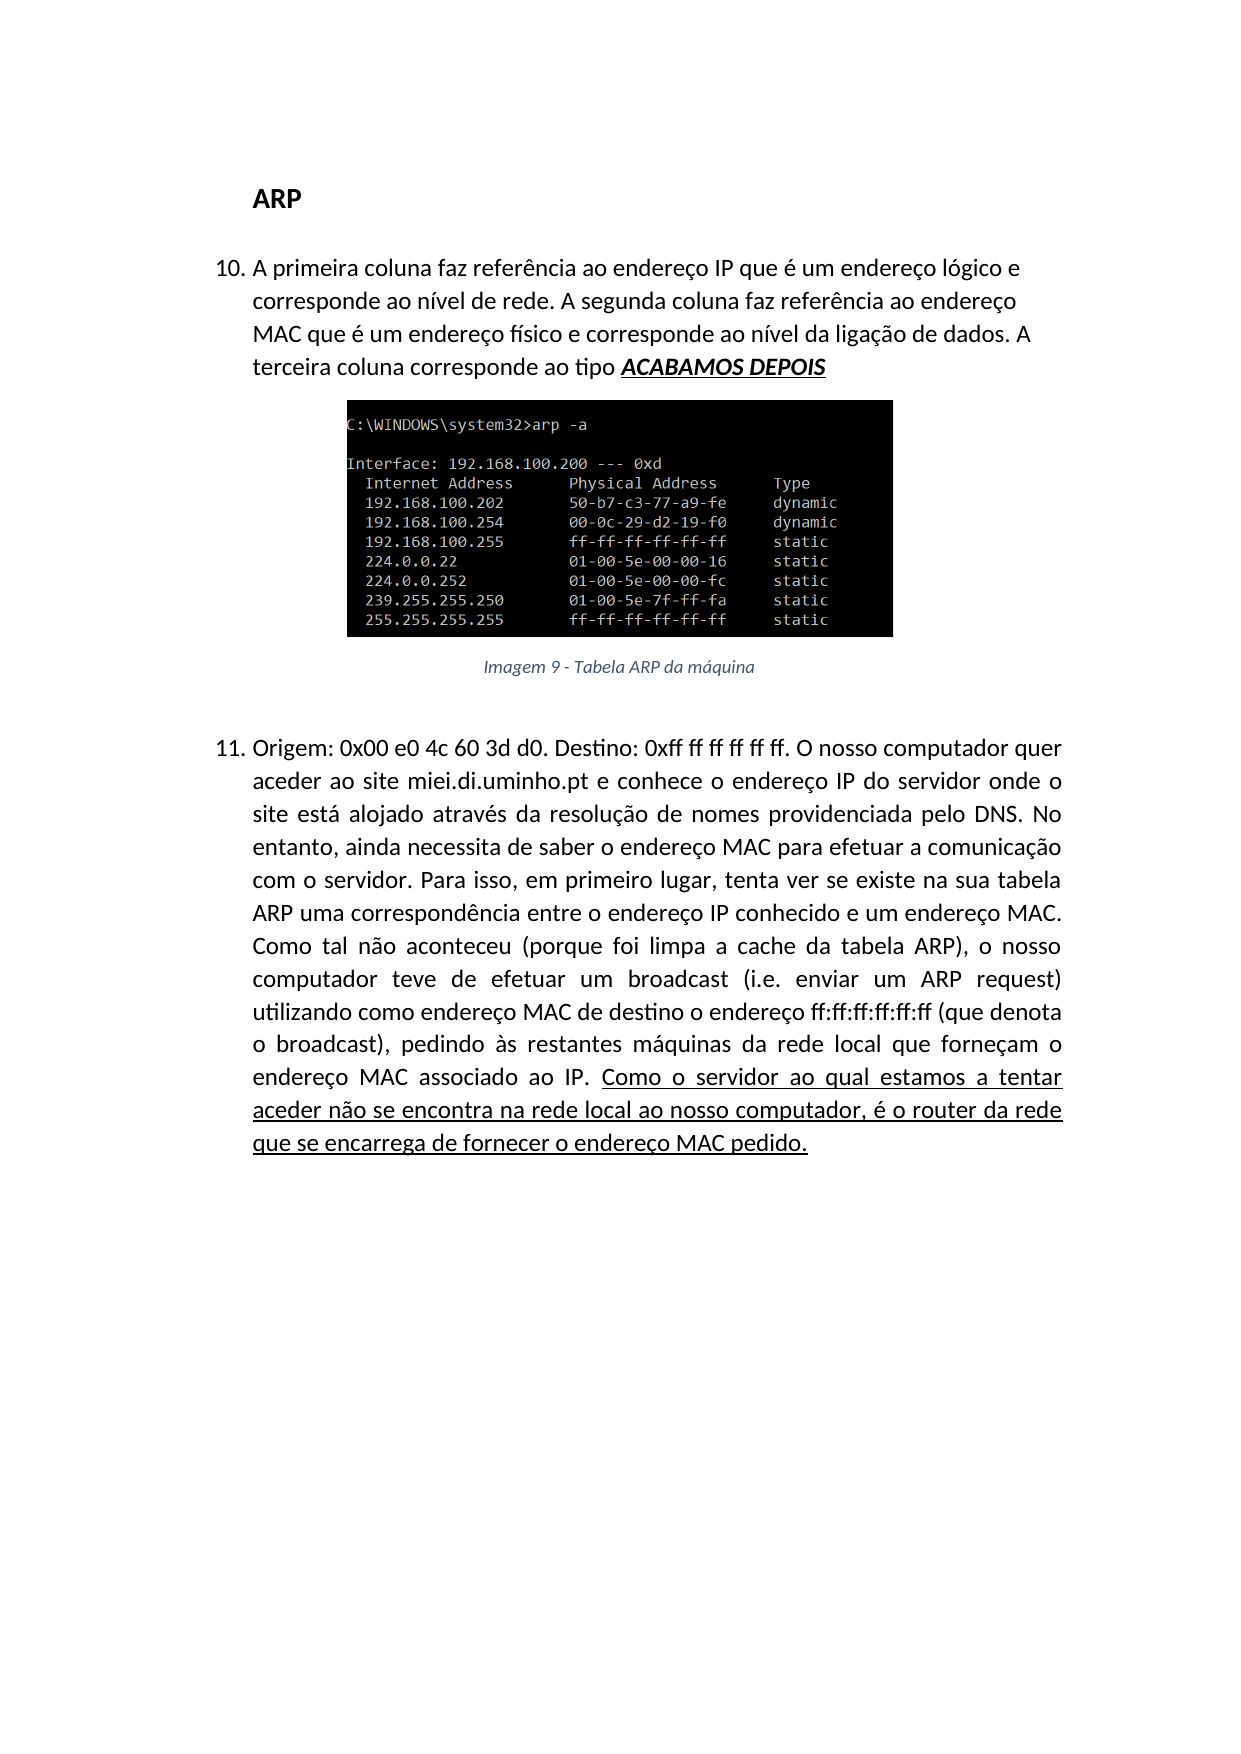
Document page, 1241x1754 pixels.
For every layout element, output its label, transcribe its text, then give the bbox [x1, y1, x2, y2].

picture [347, 400, 894, 637]
list ARP [252, 181, 1063, 216]
list Origem: 0x00 e0 4c 60 3d d0. Destino: 0xff ff ff ff ff ff. O nosso computador quer aceder ao site miei.di.uminho.pt e conhece o endereço IP do servidor onde o site está alojado através da resolução de nomes providenciada pelo DNS. No entanto, ainda necessita de saber o endereço MAC para efetuar a comunicação com o servidor. Para isso, em primeiro lugar, tenta ver se existe na sua tabela ARP uma correspondência entre o endereço IP conhecido e um endereço MAC. Como tal não aconteceu (porque foi limpa a cache da tabela ARP), o nosso computador teve de efetuar um broadcast (i.e. enviar um ARP request) utilizando como endereço MAC de destino o endereço ff:ff:ff:ff:ff:ff (que denota o broadcast), pedindo às restantes máquinas da rede local que forneçam o endereço MAC associado ao IP. Como o servidor ao qual estamos a tentar aceder não se encontra na rede local ao nosso computador, é o router da rede que se encarrega de fornecer o endereço MAC pedido. [215, 732, 1063, 1158]
list A primeira coluna faz referência ao endereço IP que é um endereço lógico e corresponde ao nível de rede. A segunda coluna faz referência ao endereço MAC que é um endereço físico e corresponde ao nível da ligação de dados. A terceira coluna corresponde ao tipo ACABAMOS DEPOIS [215, 252, 1063, 381]
